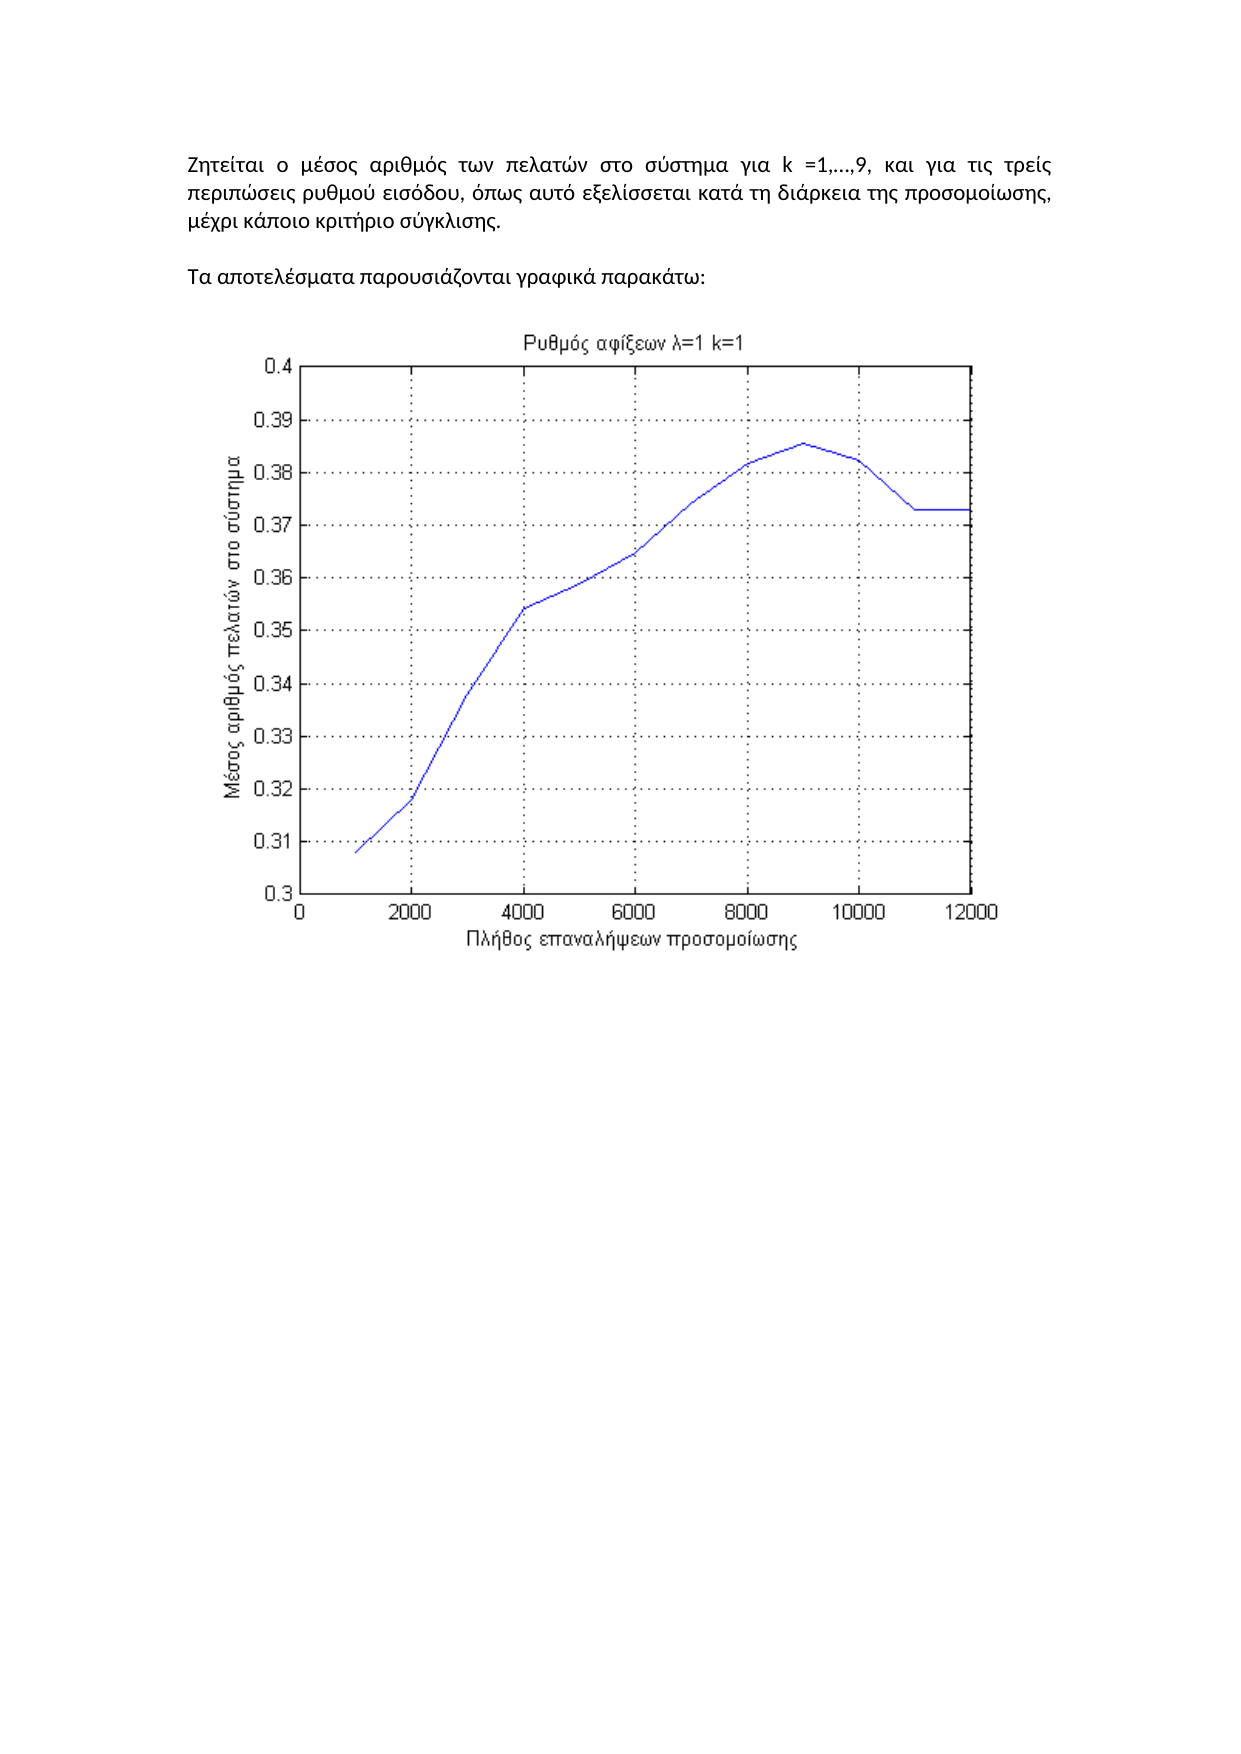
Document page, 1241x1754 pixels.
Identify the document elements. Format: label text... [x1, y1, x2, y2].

text Ζητείται ο μέσος αριθμός των πελατών στο σύστημα για k =1,…,9, και για τις τρείς περιπώσεις ρυθμού εισόδου, όπως αυτό εξελίσσεται κατά τη διάρκεια της προσομοίωσης, μέχρι κάποιο κριτήριο σύγκλισης. [187, 150, 1053, 234]
text Τα αποτελέσματα παρουσιάζονται γραφικά παρακάτω: [187, 262, 1053, 290]
picture [187, 318, 1053, 966]
